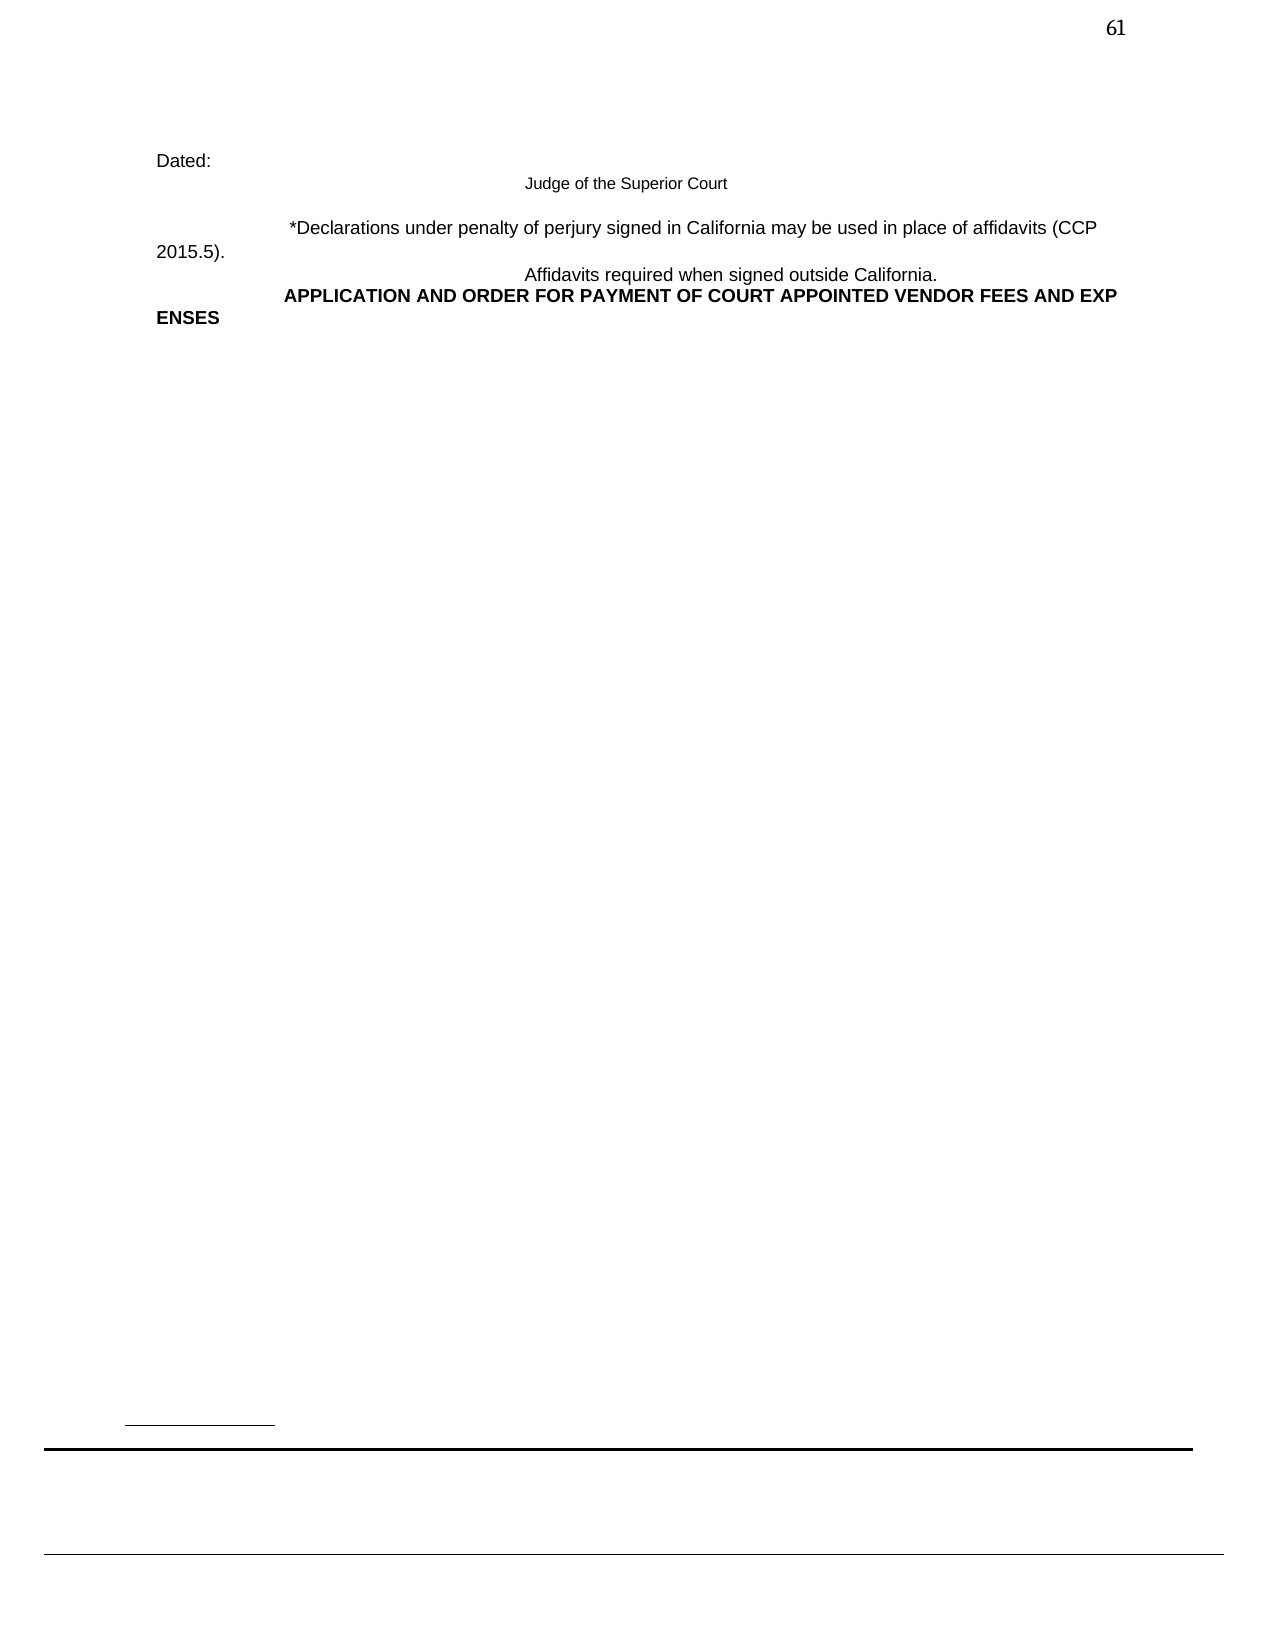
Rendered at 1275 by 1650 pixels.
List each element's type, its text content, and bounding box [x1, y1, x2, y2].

text Affidavits required when signed outside California. [156, 264, 1125, 286]
text Dated: Judge of the Superior Court [156, 150, 1125, 194]
text APPLICATION AND ORDER FOR PAYMENT OF COURT APPOINTED VENDOR FEES AND EXPENSES [156, 286, 1125, 328]
text *Declarations under penalty of perjury signed in California may be used in place of affidavits (CCP 2015.5). [156, 214, 1125, 264]
